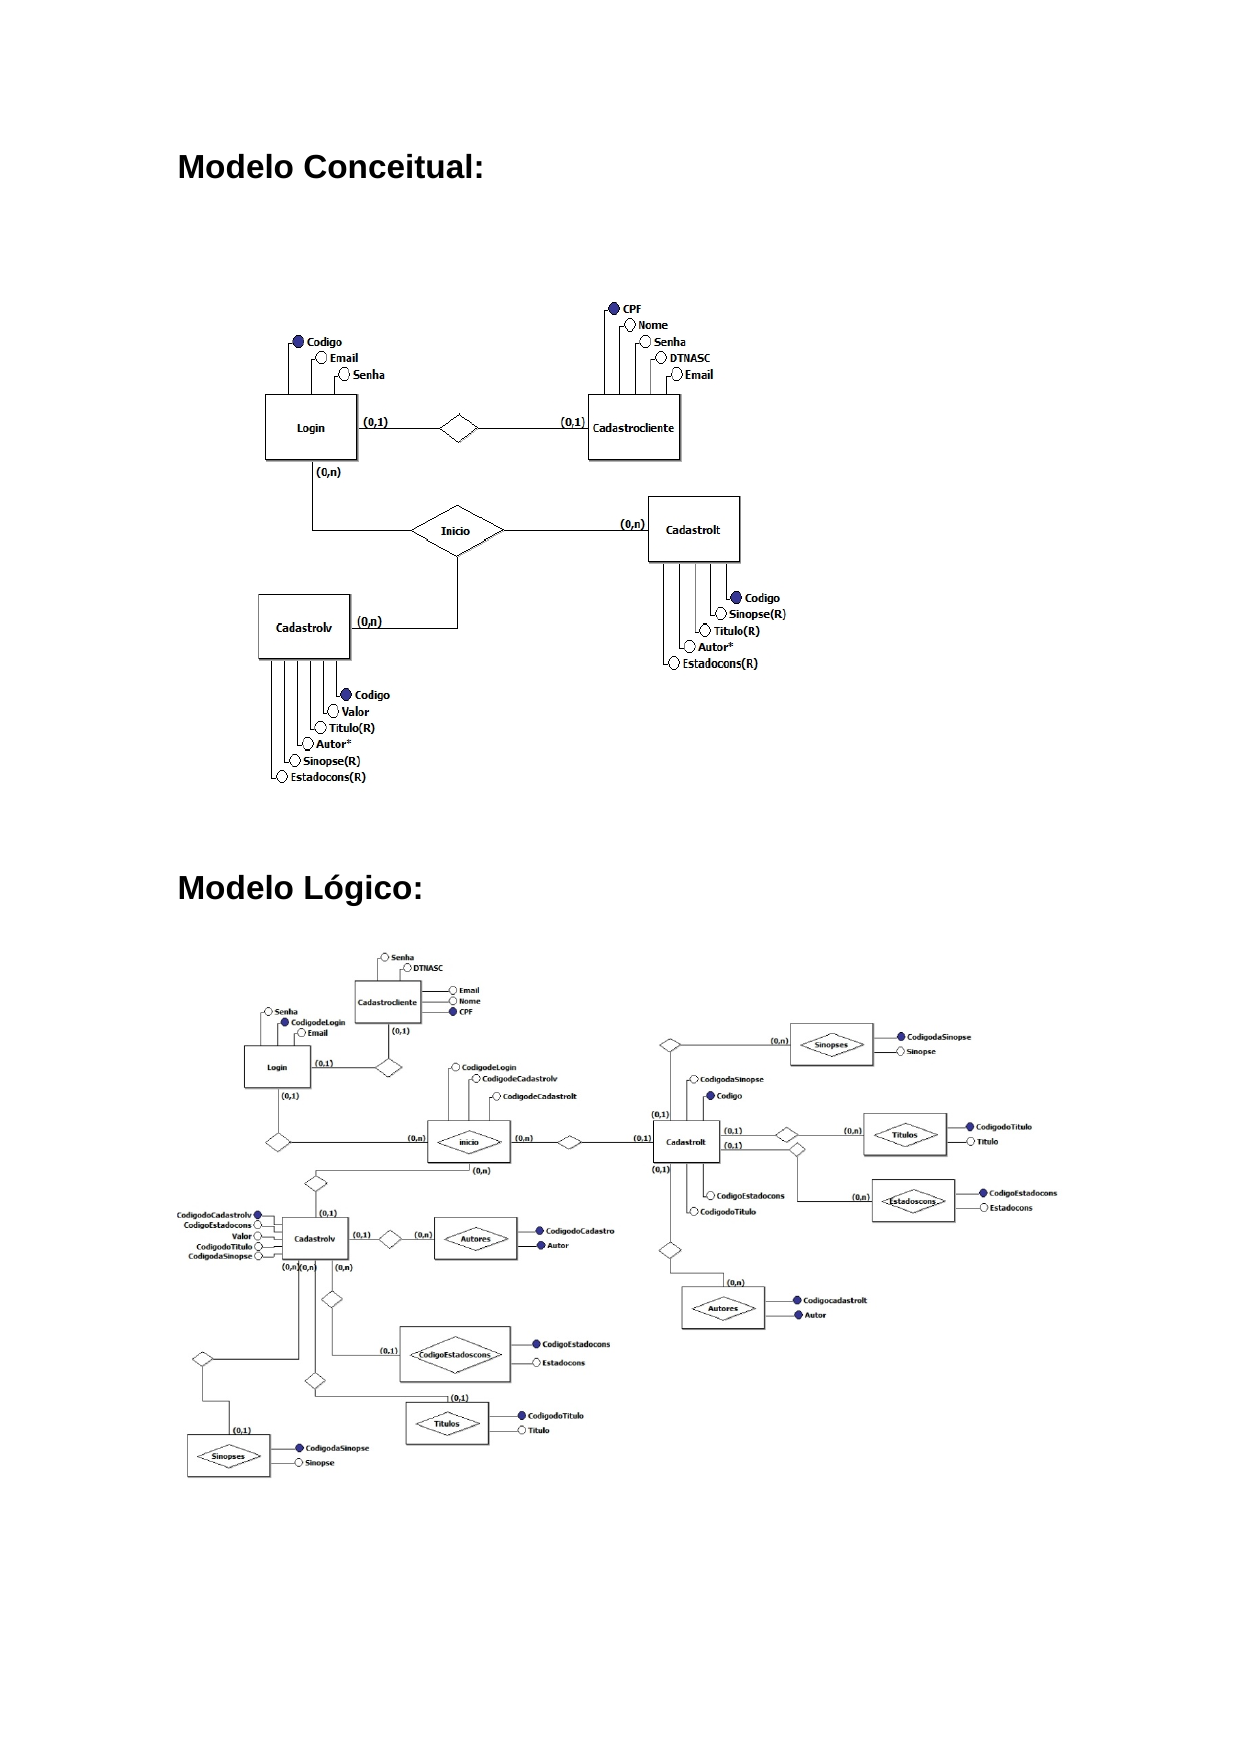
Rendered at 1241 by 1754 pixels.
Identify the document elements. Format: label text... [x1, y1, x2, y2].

text Modelo Lógico: [177, 868, 1063, 907]
picture [177, 926, 1063, 1481]
picture [177, 205, 796, 792]
text Modelo Conceitual: [177, 148, 1063, 186]
